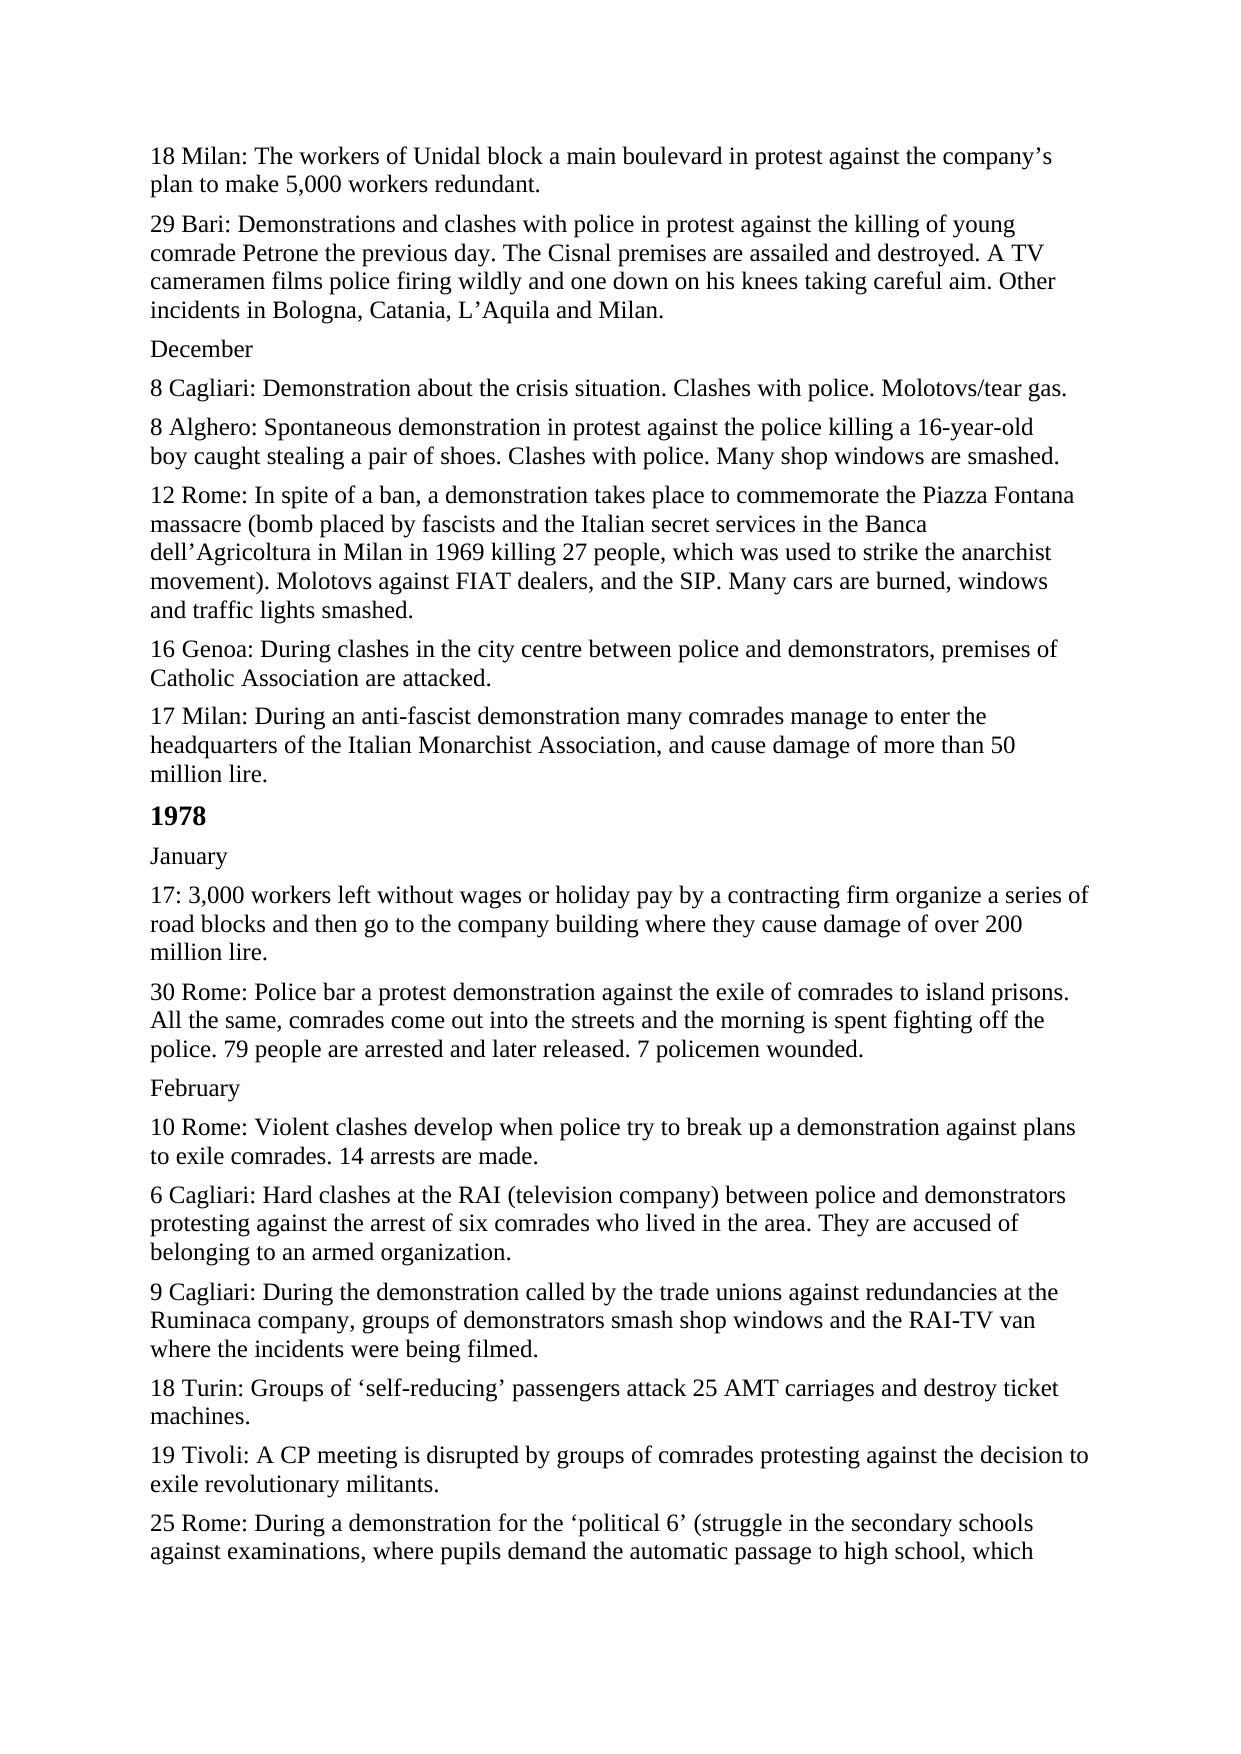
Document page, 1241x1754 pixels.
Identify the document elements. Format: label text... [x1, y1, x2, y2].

text December [150, 334, 1103, 363]
list Tivoli: A CP meeting is disrupted by groups of comrades protesting against the decision to exile revolutionary militants. [150, 1441, 1091, 1497]
text 6 Cagliari: Hard clashes at the RAI (television company) between police and demonstrators protesting against the arrest of six comrades who lived in the area. They are accused of belonging to an armed organization. [150, 1180, 1069, 1266]
list Milan: During an anti-fascist demonstration many comrades manage to enter the headquarters of the Italian Monarchist Association, and cause damage of more than 50 million lire. [150, 701, 1017, 788]
list Genoa: During clashes in the city centre between police and demonstrators, premises of Catholic Association are attacked. [150, 634, 1060, 691]
list Turin: Groups of ‘self-reducing’ passengers attack 25 AMT carriages and destroy ticket machines. [150, 1373, 1060, 1430]
text 18 Milan: The workers of Unidal block a main boulevard in protest against the company’s plan to make 5,000 workers redundant. [150, 142, 1091, 198]
subtitle 1978 [150, 799, 1103, 831]
text 9 Cagliari: During the demonstration called by the trade unions against redundancies at the Ruminaca company, groups of demonstrators smash shop windows and the RAI-TV van where the incidents were being filmed. [150, 1277, 1062, 1363]
text 29 Bari: Demonstrations and clashes with police in protest against the killing of young comrade Petrone the previous day. The Cisnal premises are assailed and destroyed. A TV cameramen films police firing wildly and one down on his knees taking careful aim. Other incidents in Bologna, Catania, L’Aquila and Milan. [150, 209, 1059, 324]
text 8 Alghero: Spontaneous demonstration in protest against the police killing a 16-year-old boy caught stealing a pair of shoes. Clashes with police. Many shop windows are smashed. [150, 412, 1076, 470]
text 10 Rome: Violent clashes develop when police try to break up a demonstration against plans to exile comrades. 14 arrests are made. [150, 1112, 1079, 1170]
text 25 Rome: During a demonstration for the ‘political 6’ (struggle in the secondary schools against examinations, where pupils demand the automatic passage to high school, which [150, 1508, 1037, 1565]
text 8 Cagliari: Demonstration about the crisis situation. Clashes with police. Molotovs/tear gas. [150, 373, 1103, 402]
text 12 Rome: In spite of a ban, a demonstration takes place to commemorate the Piazza Fontana massacre (bomb placed by fascists and the Italian secret services in the Banca dell’Agricoltura in Milan in 1969 killing 27 people, which was used to strike the anarchist movement). Molotovs against FIAT dealers, and the SIP. Many cars are burned, windows and traffic lights smashed. [150, 480, 1077, 624]
text 17: 3,000 workers left without wages or holiday pay by a contracting firm organize a series of road blocks and then go to the company building where they cause damage of over 200 million lire. [150, 880, 1091, 966]
text 30 Rome: Police bar a protest demonstration against the exile of comrades to island prisons. All the same, comrades come out into the streets and the morning is spent fighting off the police. 79 people are arrested and later released. 7 policemen wounded. [150, 977, 1073, 1063]
text January [150, 841, 1103, 869]
text February [150, 1073, 1103, 1102]
